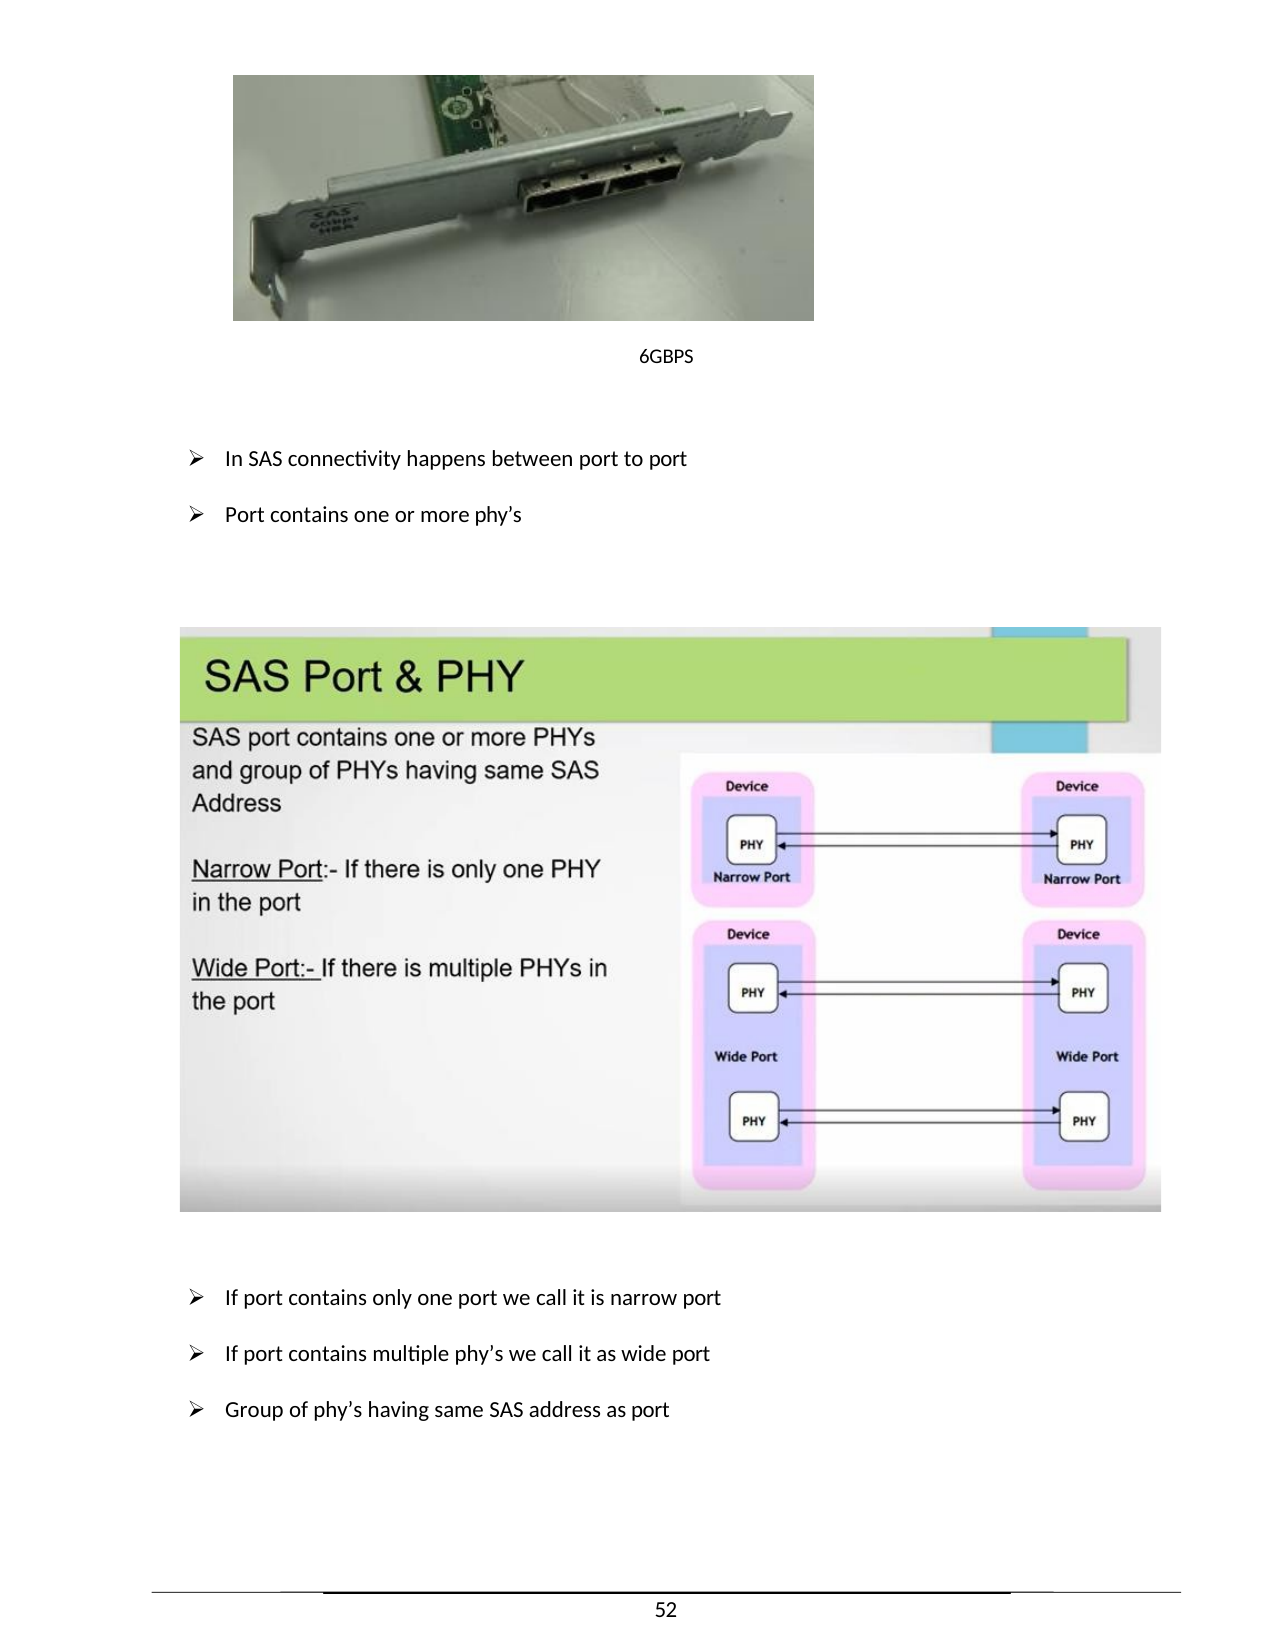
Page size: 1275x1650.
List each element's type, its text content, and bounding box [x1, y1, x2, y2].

list Port contains one or more phy’s [187, 500, 1262, 528]
picture [233, 75, 814, 321]
picture [179, 627, 1162, 1212]
text 6GBPS [142, 344, 1190, 369]
list If port contains multiple phy’s we call it as wide port [187, 1339, 1262, 1367]
list Group of phy’s having same SAS address as port [187, 1395, 1262, 1423]
list If port contains only one port we call it is narrow port [187, 1283, 1262, 1311]
picture [151, 1586, 1182, 1594]
list In SAS connectivity happens between port to port [187, 444, 1262, 472]
